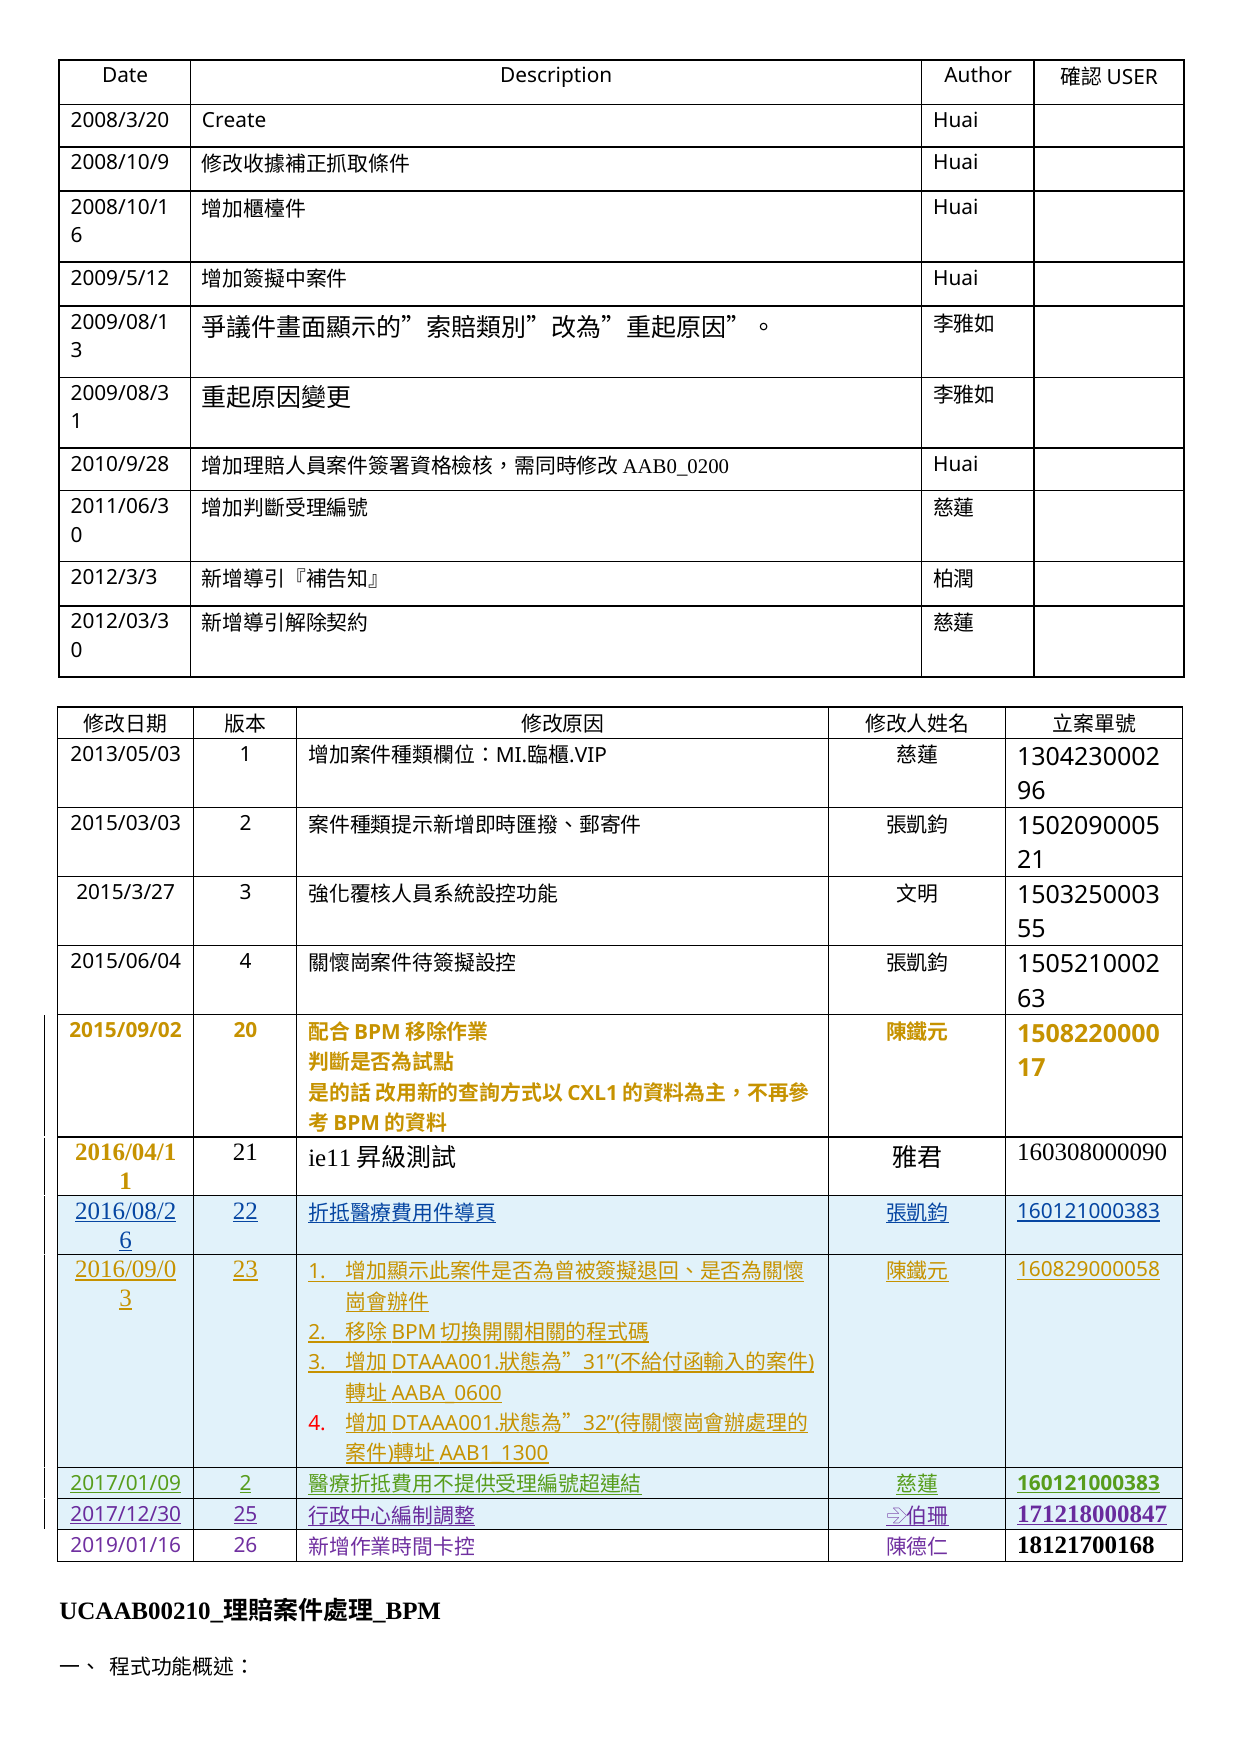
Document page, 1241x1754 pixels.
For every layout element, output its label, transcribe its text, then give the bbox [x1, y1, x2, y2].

table_cell 慈蓮 [922, 607, 1033, 676]
text UCAAB00210_理賠案件處理_BPM [59, 1590, 1181, 1627]
list 程式功能概述： [59, 1651, 1181, 1681]
table_cell [1035, 148, 1183, 190]
table_cell 2012/3/3 [60, 562, 190, 605]
table_cell 李雅如 [922, 378, 1033, 447]
table_cell 陳鐵元 [829, 1015, 1005, 1136]
table_cell Huai [922, 449, 1033, 490]
table_cell 2015/3/27 [58, 877, 193, 945]
table_cell [60, 307, 190, 376]
table_cell 4 [194, 946, 296, 1014]
table_cell 增加櫃檯件 [191, 192, 921, 261]
table_cell Create [191, 105, 921, 146]
table_cell 張凱鈞 [829, 946, 1005, 1014]
table_cell 2019/01/16 [58, 1530, 193, 1561]
table_cell 張凱鈞 [829, 808, 1005, 876]
table_cell 20 [194, 1015, 296, 1136]
table_cell 文明 [829, 877, 1005, 945]
table_cell 2 [194, 808, 296, 876]
table_cell 160308000090 [1006, 1138, 1182, 1195]
table_cell 李雅如 [922, 307, 1033, 376]
table_cell Huai [922, 263, 1033, 305]
table_header 修改原因 [297, 708, 828, 738]
table_cell 陳德仁 [829, 1530, 1005, 1561]
table_cell 2015/06/04 [58, 946, 193, 1014]
table_cell Huai [922, 148, 1033, 190]
table_cell 增加簽擬中案件 [191, 263, 921, 305]
table_cell 2015/09/02 [58, 1015, 193, 1136]
table_cell [1035, 607, 1183, 676]
table_cell 150325000355 [1006, 877, 1182, 945]
table_cell 新增導引『補告知』 [191, 562, 921, 605]
table_cell 慈蓮 [829, 739, 1005, 807]
table_cell Huai [922, 192, 1033, 261]
table_cell [1035, 192, 1183, 261]
table_header Description [191, 61, 921, 103]
table_header 版本 [194, 708, 296, 738]
table_cell [60, 449, 190, 490]
table_cell [60, 148, 190, 190]
table_cell 2016/04/11 [58, 1138, 193, 1195]
table_header 立案單號 [1006, 708, 1182, 738]
table_cell 18121700168 [1006, 1530, 1182, 1561]
table_cell 增加判斷受理編號 [191, 491, 921, 561]
table_cell [1035, 263, 1183, 305]
table_cell [1035, 449, 1183, 490]
table_cell Huai [922, 105, 1033, 146]
table_cell 新增導引解除契約 [191, 607, 921, 676]
table_header Date [60, 61, 190, 103]
table_cell [60, 378, 190, 447]
table_cell 150521000263 [1006, 946, 1182, 1014]
table_header 確認USER [1035, 61, 1183, 103]
table_cell 21 [194, 1138, 296, 1195]
table_header 修改日期 [58, 708, 193, 738]
table_cell 130423000296 [1006, 739, 1182, 807]
table_cell [1035, 378, 1183, 447]
table_cell [1035, 307, 1183, 376]
table_cell [1035, 105, 1183, 146]
table_cell 配合BPM移除作業 判斷是否為試點 是的話 改用新的查詢方式以CXL1的資料為主，不再參考BPM的資料 [297, 1015, 828, 1136]
table_cell ie11昇級測試 [297, 1138, 828, 1195]
table_cell 2012/03/30 [60, 607, 190, 676]
table_cell 慈蓮 [922, 491, 1033, 561]
table_cell 重起原因變更 [191, 378, 921, 447]
table_cell 新增作業時間卡控 [297, 1530, 828, 1561]
table_header 修改人姓名 [829, 708, 1005, 738]
table_cell 1 [194, 739, 296, 807]
table_header Author [922, 61, 1033, 103]
table_cell 150209000521 [1006, 808, 1182, 876]
table_cell [60, 263, 190, 305]
table_cell 2011/06/30 [60, 491, 190, 561]
table_cell 雅君 [829, 1138, 1005, 1195]
table_cell 修改收據補正抓取條件 [191, 148, 921, 190]
table_cell [1035, 562, 1183, 605]
table_cell [60, 105, 190, 146]
table_cell [1035, 491, 1183, 561]
table_cell [60, 192, 190, 261]
table_cell 強化覆核人員系統設控功能 [297, 877, 828, 945]
table_cell 柏潤 [922, 562, 1033, 605]
table_cell 2013/05/03 [58, 739, 193, 807]
table_cell 26 [194, 1530, 296, 1561]
table_cell 關懷崗案件待簽擬設控 [297, 946, 828, 1014]
table_cell 爭議件畫面顯示的”索賠類別”改為”重起原因”。 [191, 307, 921, 376]
table_cell 增加理賠人員案件簽署資格檢核，需同時修改AAB0_0200 [191, 449, 921, 490]
table_cell 3 [194, 877, 296, 945]
table_cell 2015/03/03 [58, 808, 193, 876]
table_cell 150822000017 [1006, 1015, 1182, 1136]
table_cell 增加案件種類欄位：MI.臨櫃.VIP [297, 739, 828, 807]
table_cell 案件種類提示新增即時匯撥、郵寄件 [297, 808, 828, 876]
